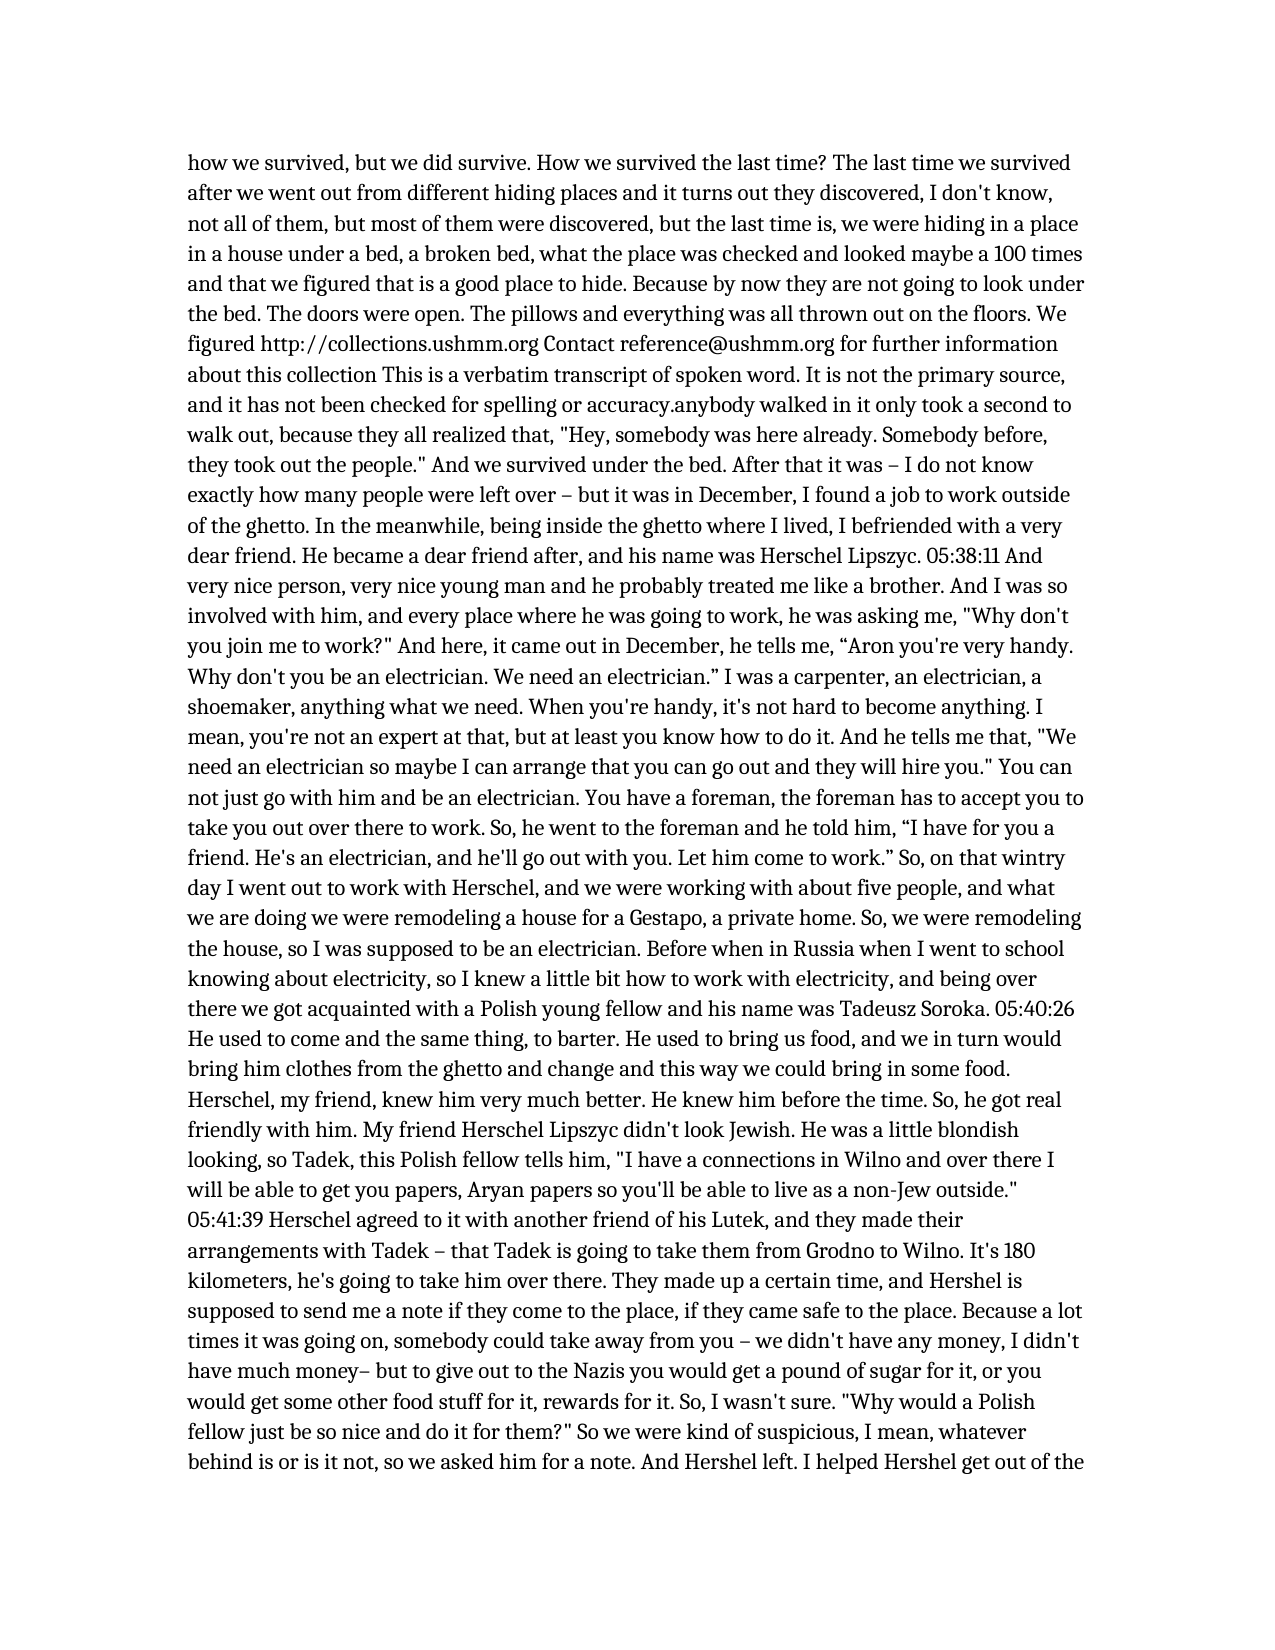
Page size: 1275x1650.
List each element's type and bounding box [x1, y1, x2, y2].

text [187, 150, 1087, 1475]
